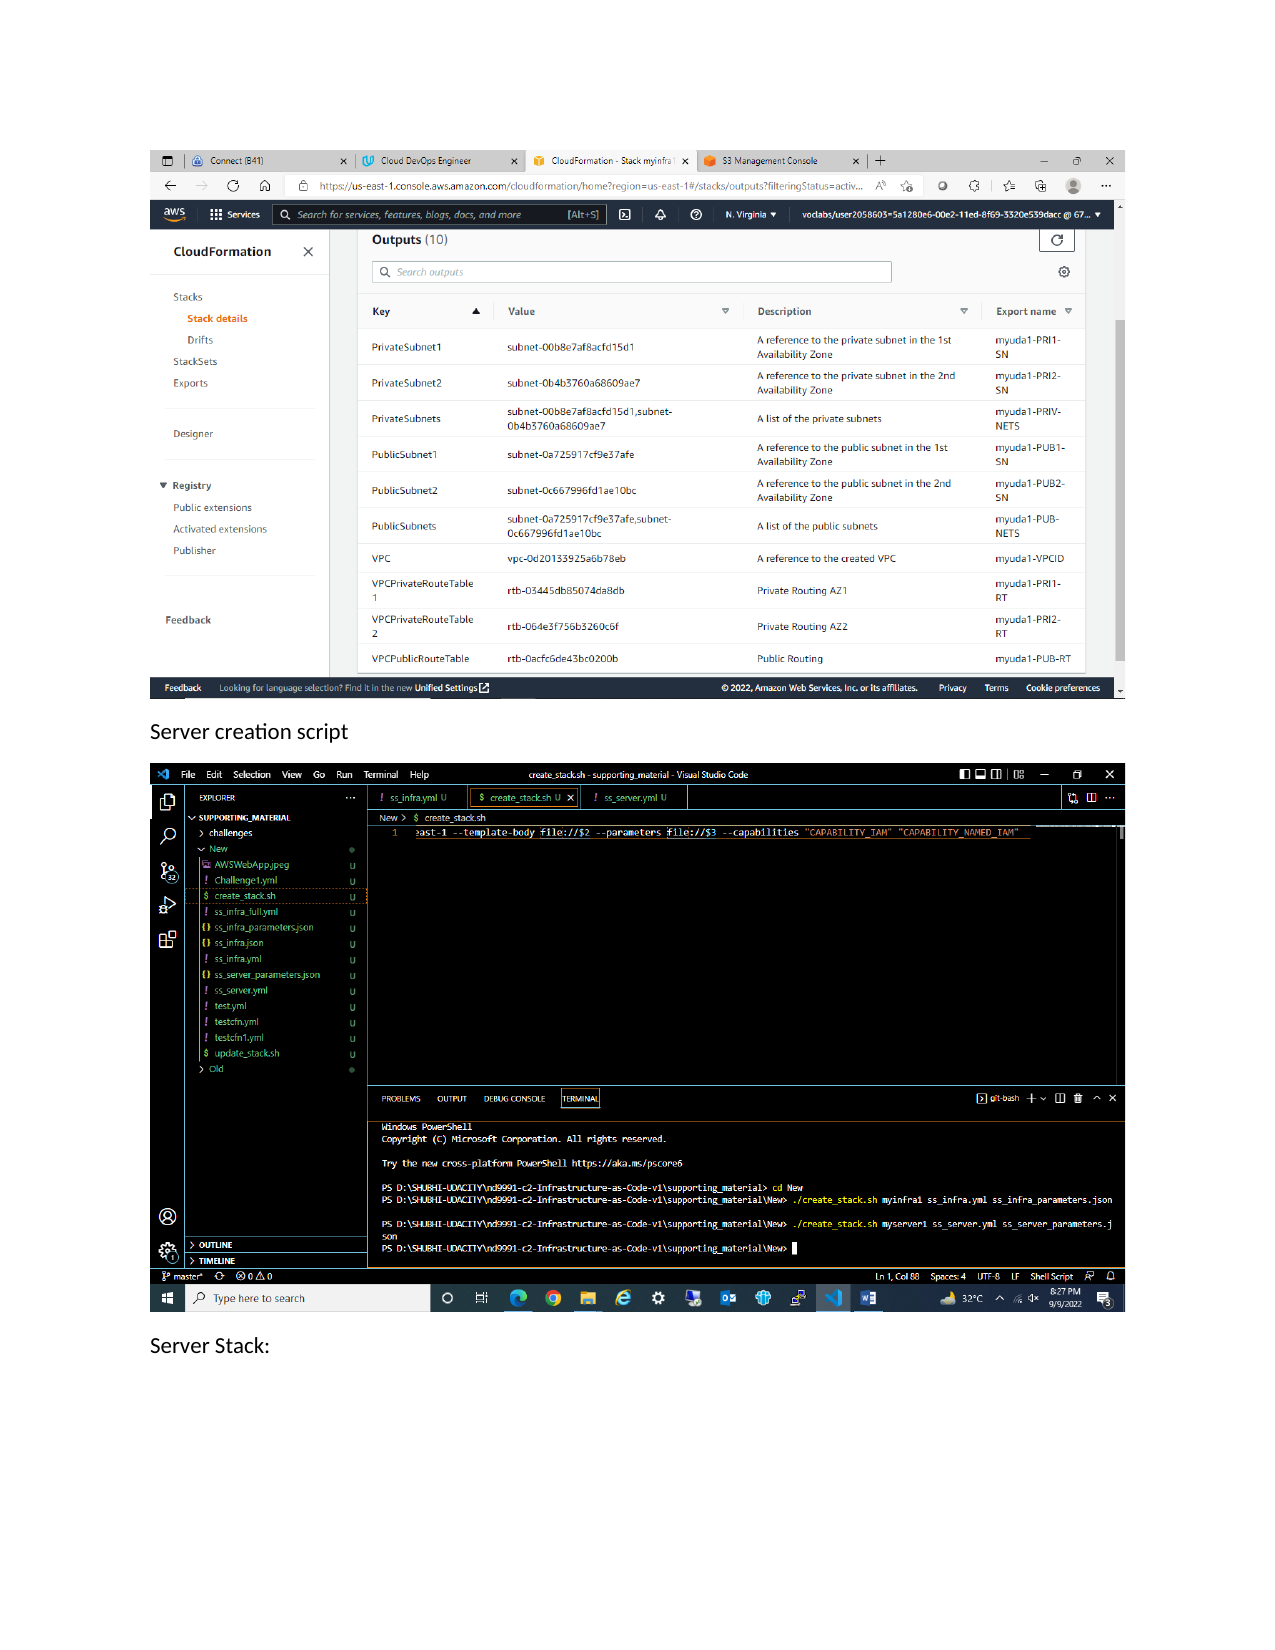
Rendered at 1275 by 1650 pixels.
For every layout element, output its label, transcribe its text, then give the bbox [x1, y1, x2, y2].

picture [150, 763, 1125, 1312]
picture [150, 150, 1125, 699]
text Server Stack: [150, 1331, 1125, 1359]
text Server creation script [150, 717, 1125, 745]
